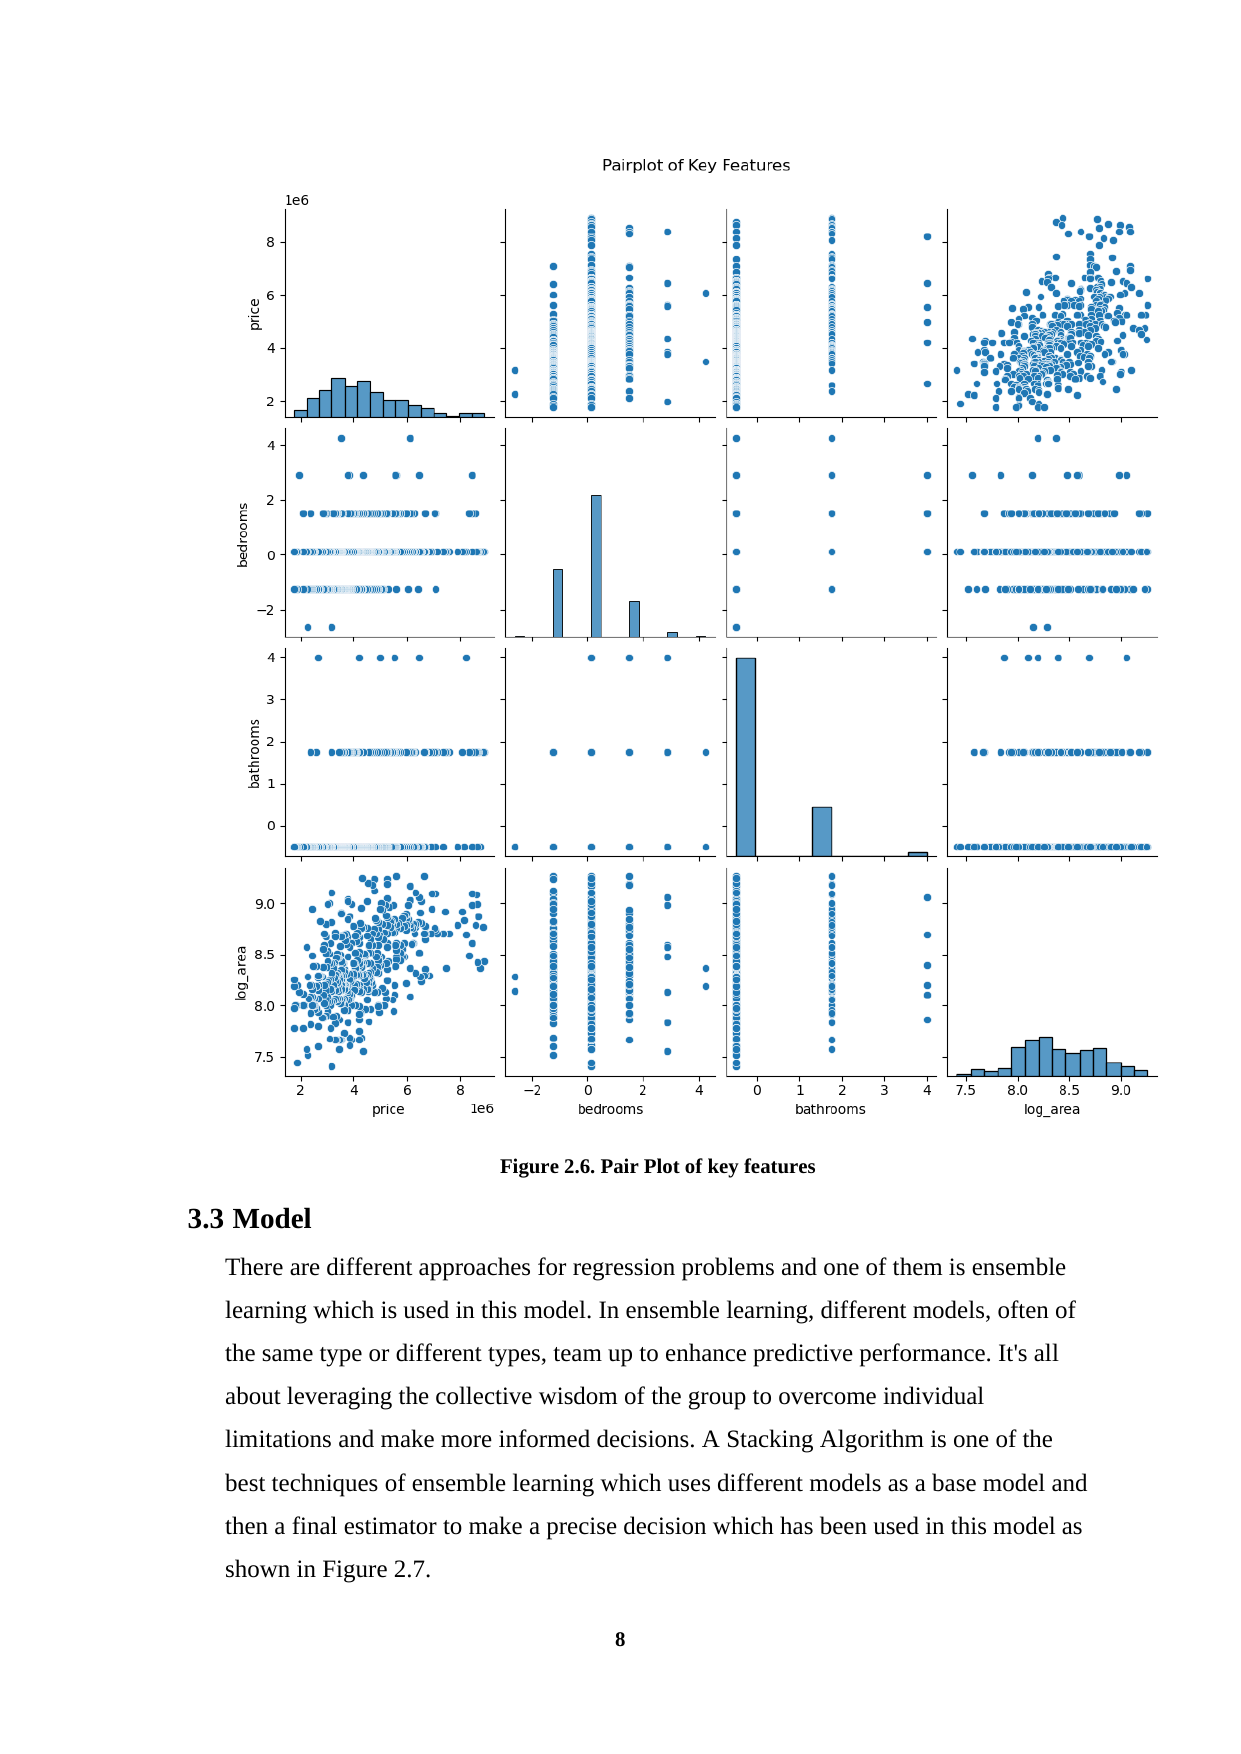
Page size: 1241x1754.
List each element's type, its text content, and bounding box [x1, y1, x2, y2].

list There are different approaches for regression problems and one of them is ensemble learning which is used in this model. In ensemble learning, different models, often of the same type or different types, team up to enhance predictive performance. It's all about leveraging the collective wisdom of the group to overcome individual limitations and make more informed decisions. A Stacking Algorithm is one of the best techniques of ensemble learning which uses different models as a base model and then a final estimator to make a precise decision which has been used in this model as shown in Figure 2.7. [225, 1252, 1090, 1583]
text Figure 2.6. Pair Plot of key features [225, 1153, 1090, 1178]
list Model [187, 1202, 1090, 1235]
picture [225, 150, 1166, 1126]
